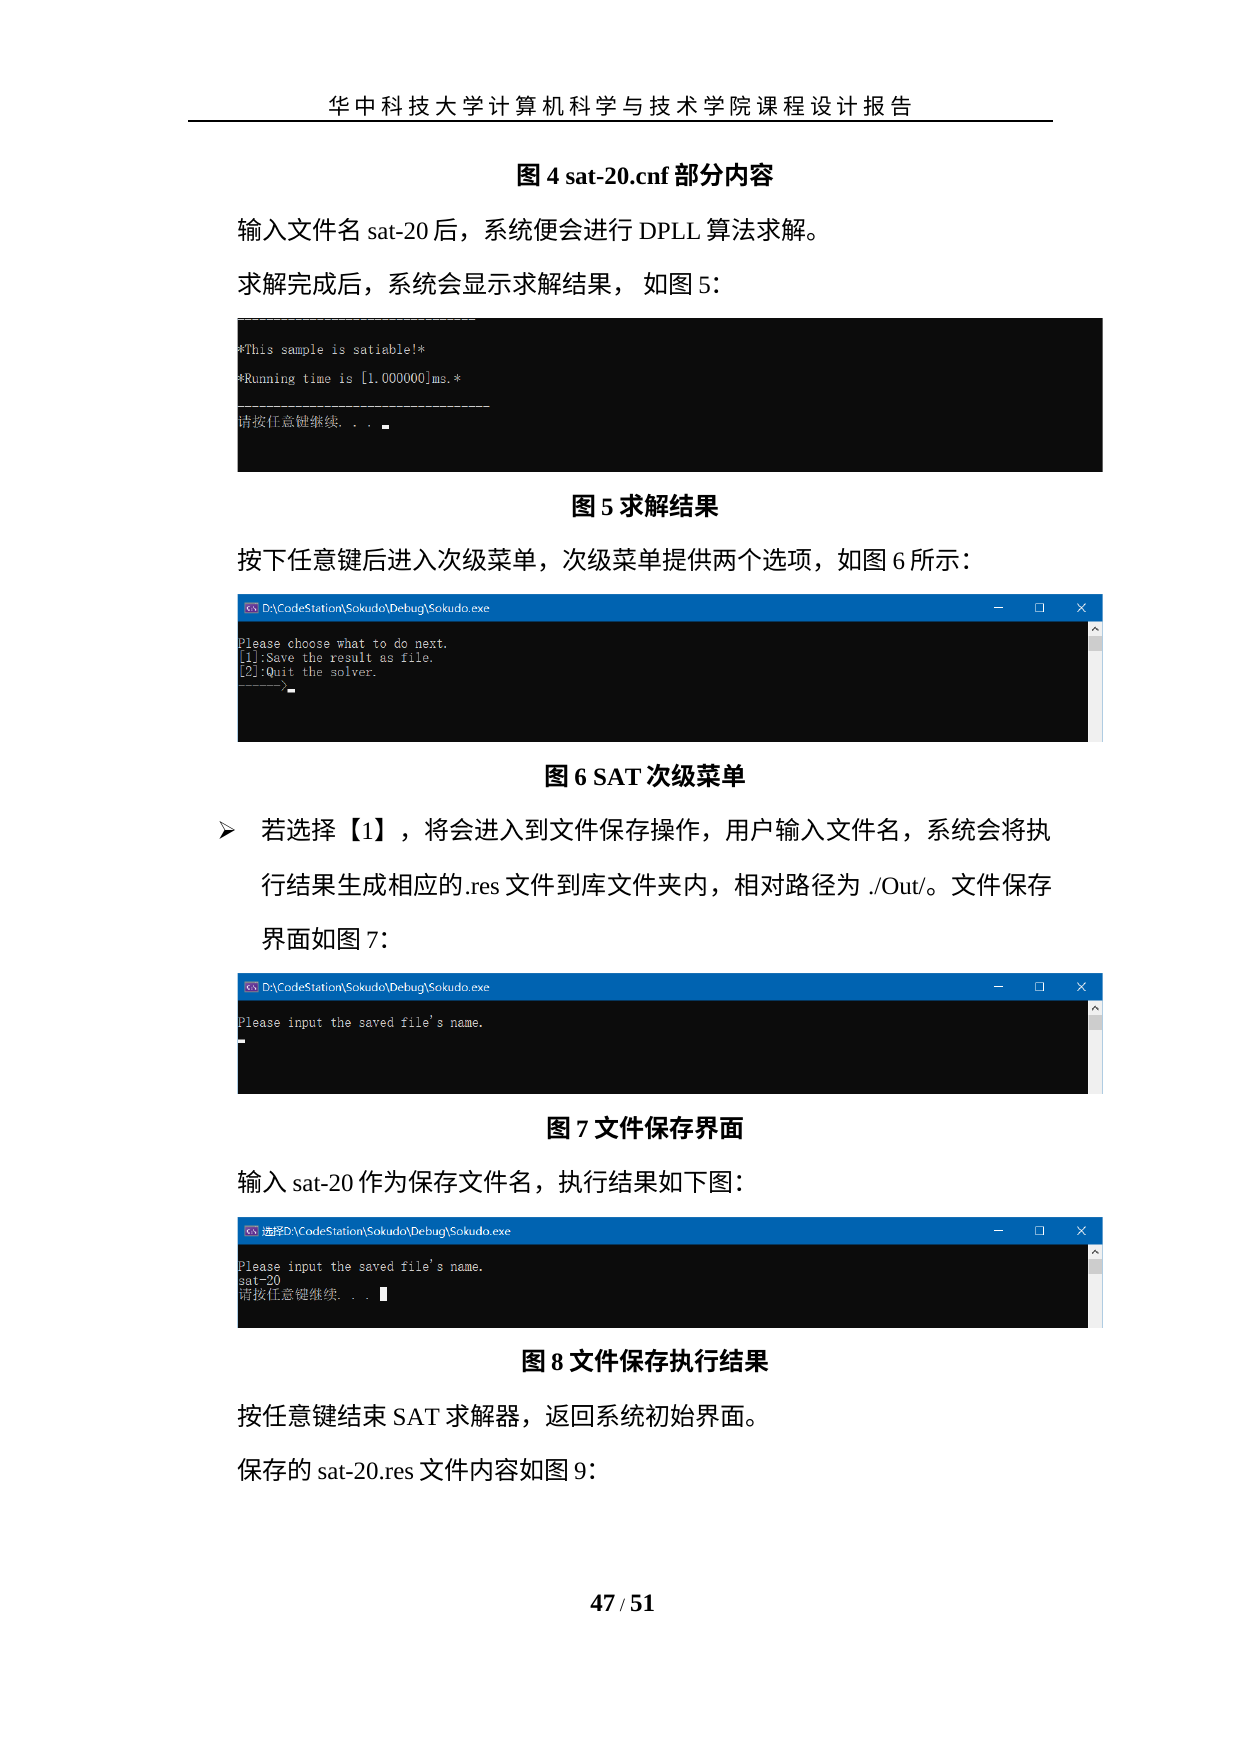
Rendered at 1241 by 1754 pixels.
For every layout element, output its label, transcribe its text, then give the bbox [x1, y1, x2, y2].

text 输入文件名sat-20后，系统便会进行DPLL算法求解。 [187, 210, 1053, 246]
text 图6 SAT次级菜单 [187, 756, 1053, 793]
text 保存的sat-20.res文件内容如图9： [187, 1451, 1053, 1487]
text 图8 文件保存执行结果 [187, 1342, 1053, 1378]
list 若选择【1】，将会进入到文件保存操作，用户输入文件名，系统会将执行结果生成相应的.res文件到库文件夹内，相对路径为 ./Out/。文件保存界面如图7： [217, 811, 1053, 956]
text 按下任意键后进入次级菜单，次级菜单提供两个选项，如图6所示： [187, 540, 1053, 577]
text 图5 求解结果 [187, 486, 1053, 522]
text 图4 sat-20.cnf部分内容 [187, 156, 1053, 192]
picture [237, 1217, 1103, 1328]
text 求解完成后，系统会显示求解结果， 如图5： [187, 264, 1053, 301]
text 输入sat-20作为保存文件名，执行结果如下图： [187, 1163, 1053, 1199]
picture [237, 318, 1103, 472]
picture [237, 594, 1103, 742]
picture [237, 973, 1103, 1094]
text 按任意键结束SAT求解器，返回系统初始界面。 [187, 1396, 1053, 1432]
text 图7 文件保存界面 [187, 1108, 1053, 1145]
